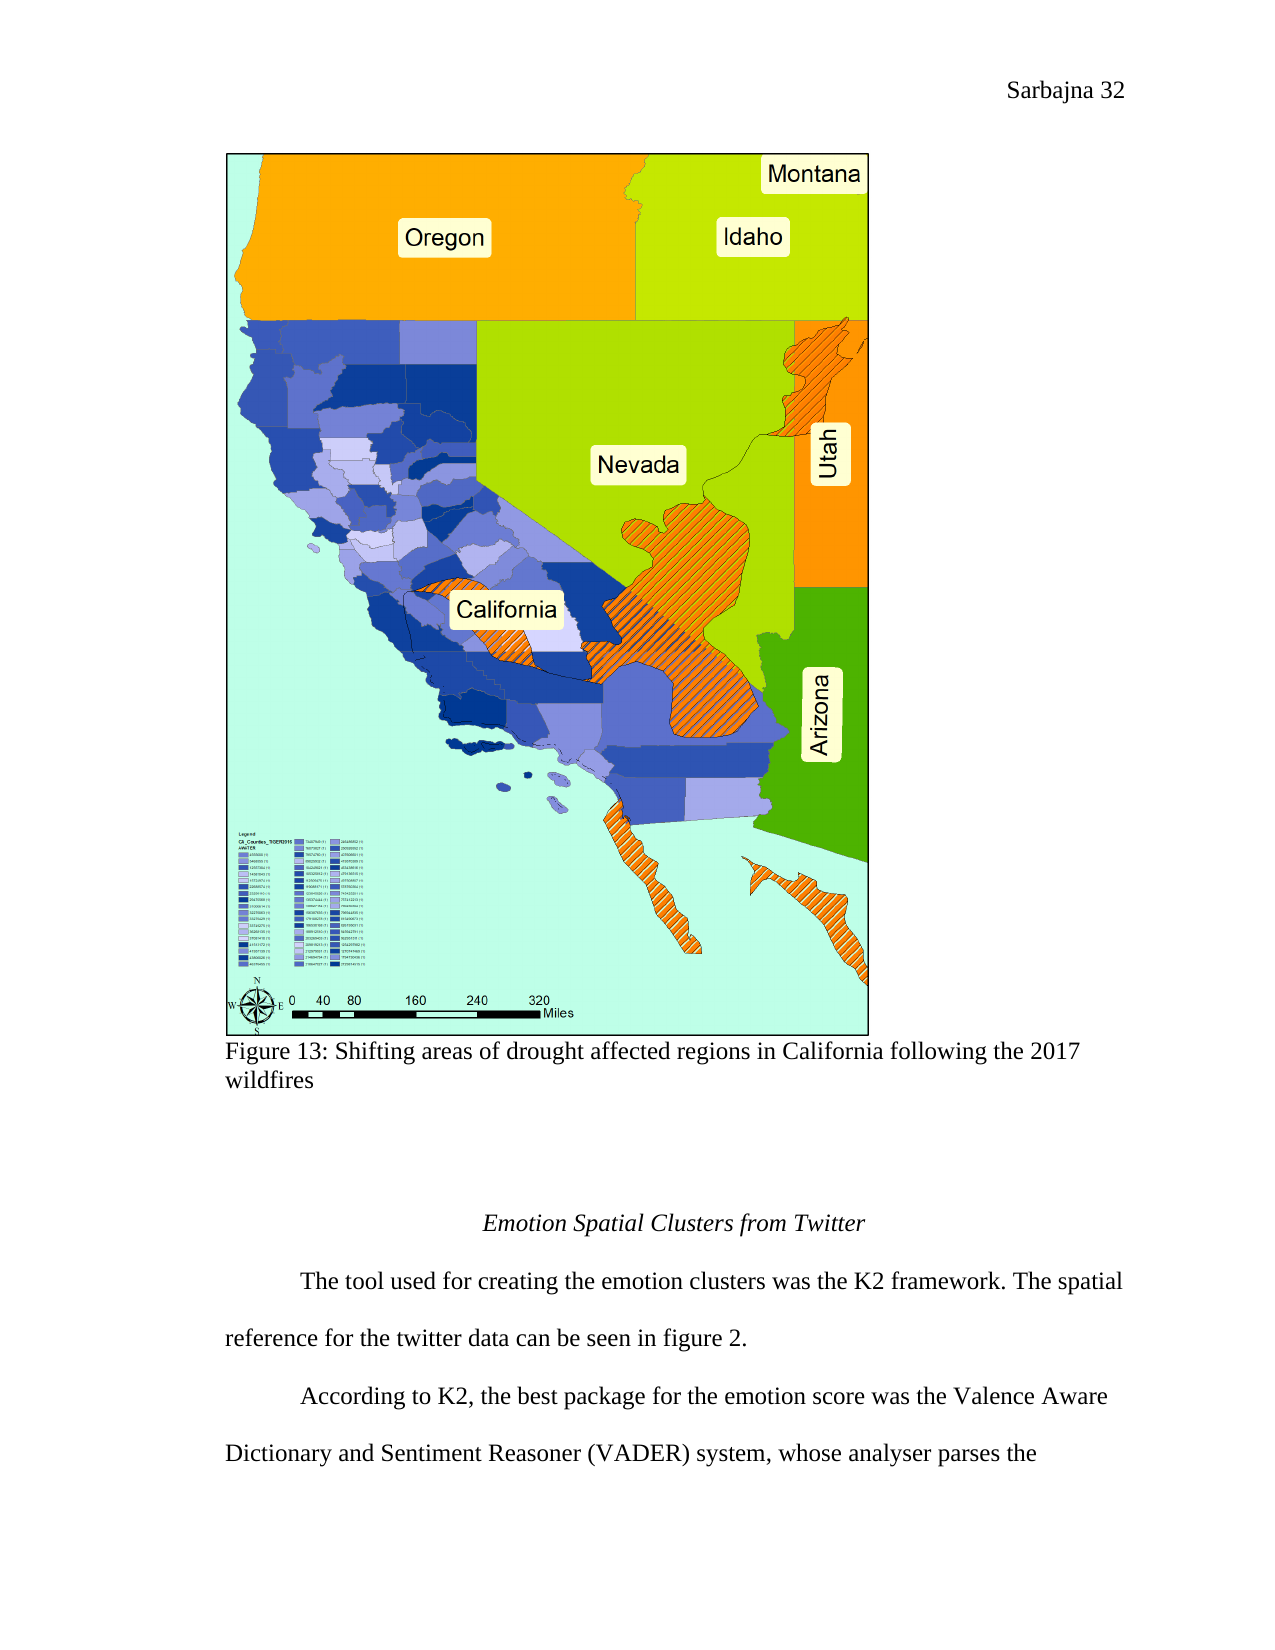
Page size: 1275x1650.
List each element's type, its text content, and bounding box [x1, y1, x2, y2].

picture [225, 150, 873, 1036]
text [225, 1381, 1125, 1467]
text Figure 13: Shifting areas of drought affected regions in California following the 2017 wildfires [225, 1036, 1125, 1093]
text The tool used for creating the emotion clusters was the K2 framework. The spatial reference for the twitter data can be seen in figure 2. [225, 1266, 1125, 1352]
text Emotion Spatial Clusters from Twitter [225, 1208, 1125, 1237]
